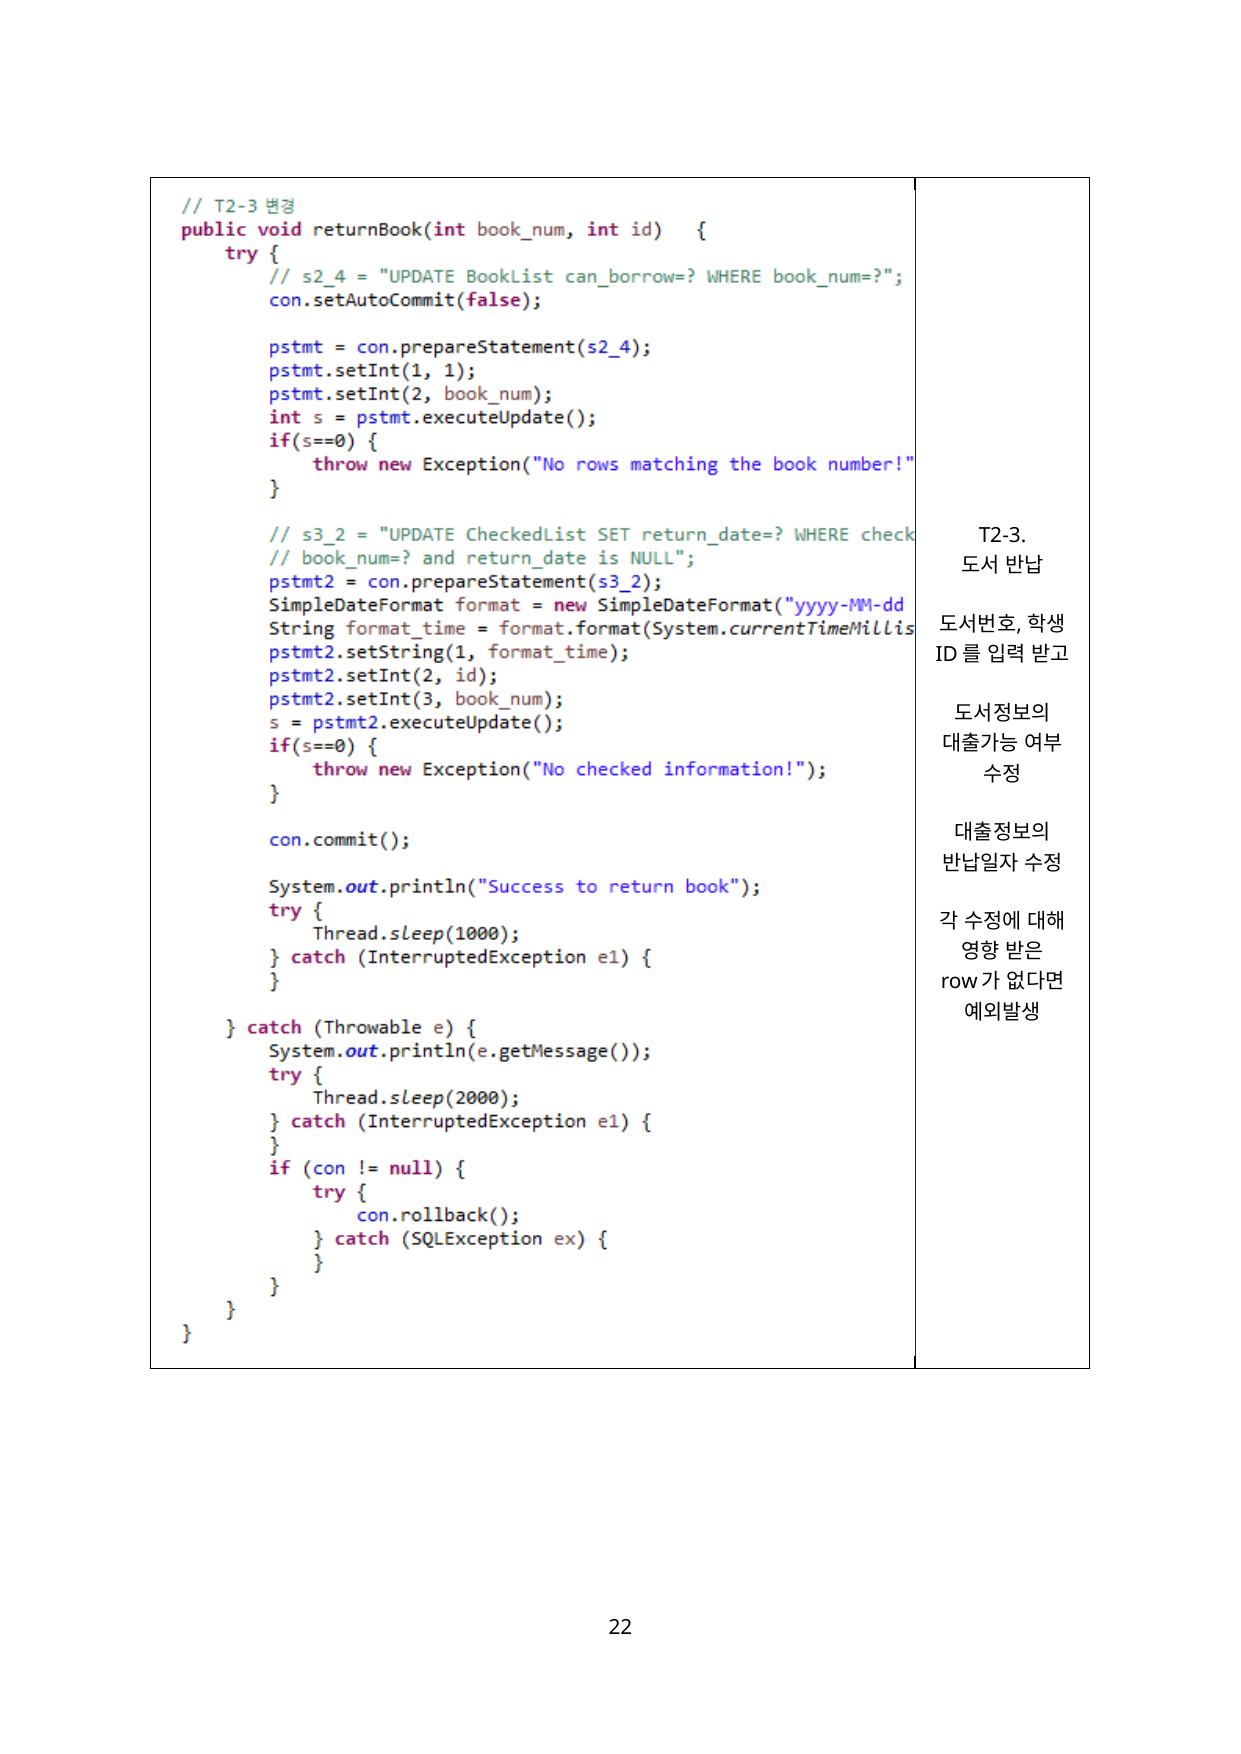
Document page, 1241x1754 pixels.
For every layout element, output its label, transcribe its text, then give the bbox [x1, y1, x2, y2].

picture [161, 190, 915, 1356]
table_cell [151, 178, 914, 1367]
table_cell T2-3. 도서 반납 도서번호, 학생ID를 입력 받고 도서정보의 대출가능 여부 수정 대출정보의 반납일자 수정 각 수정에 대해 영향 받은 row가 없다면 예외발생 [916, 178, 1089, 1367]
